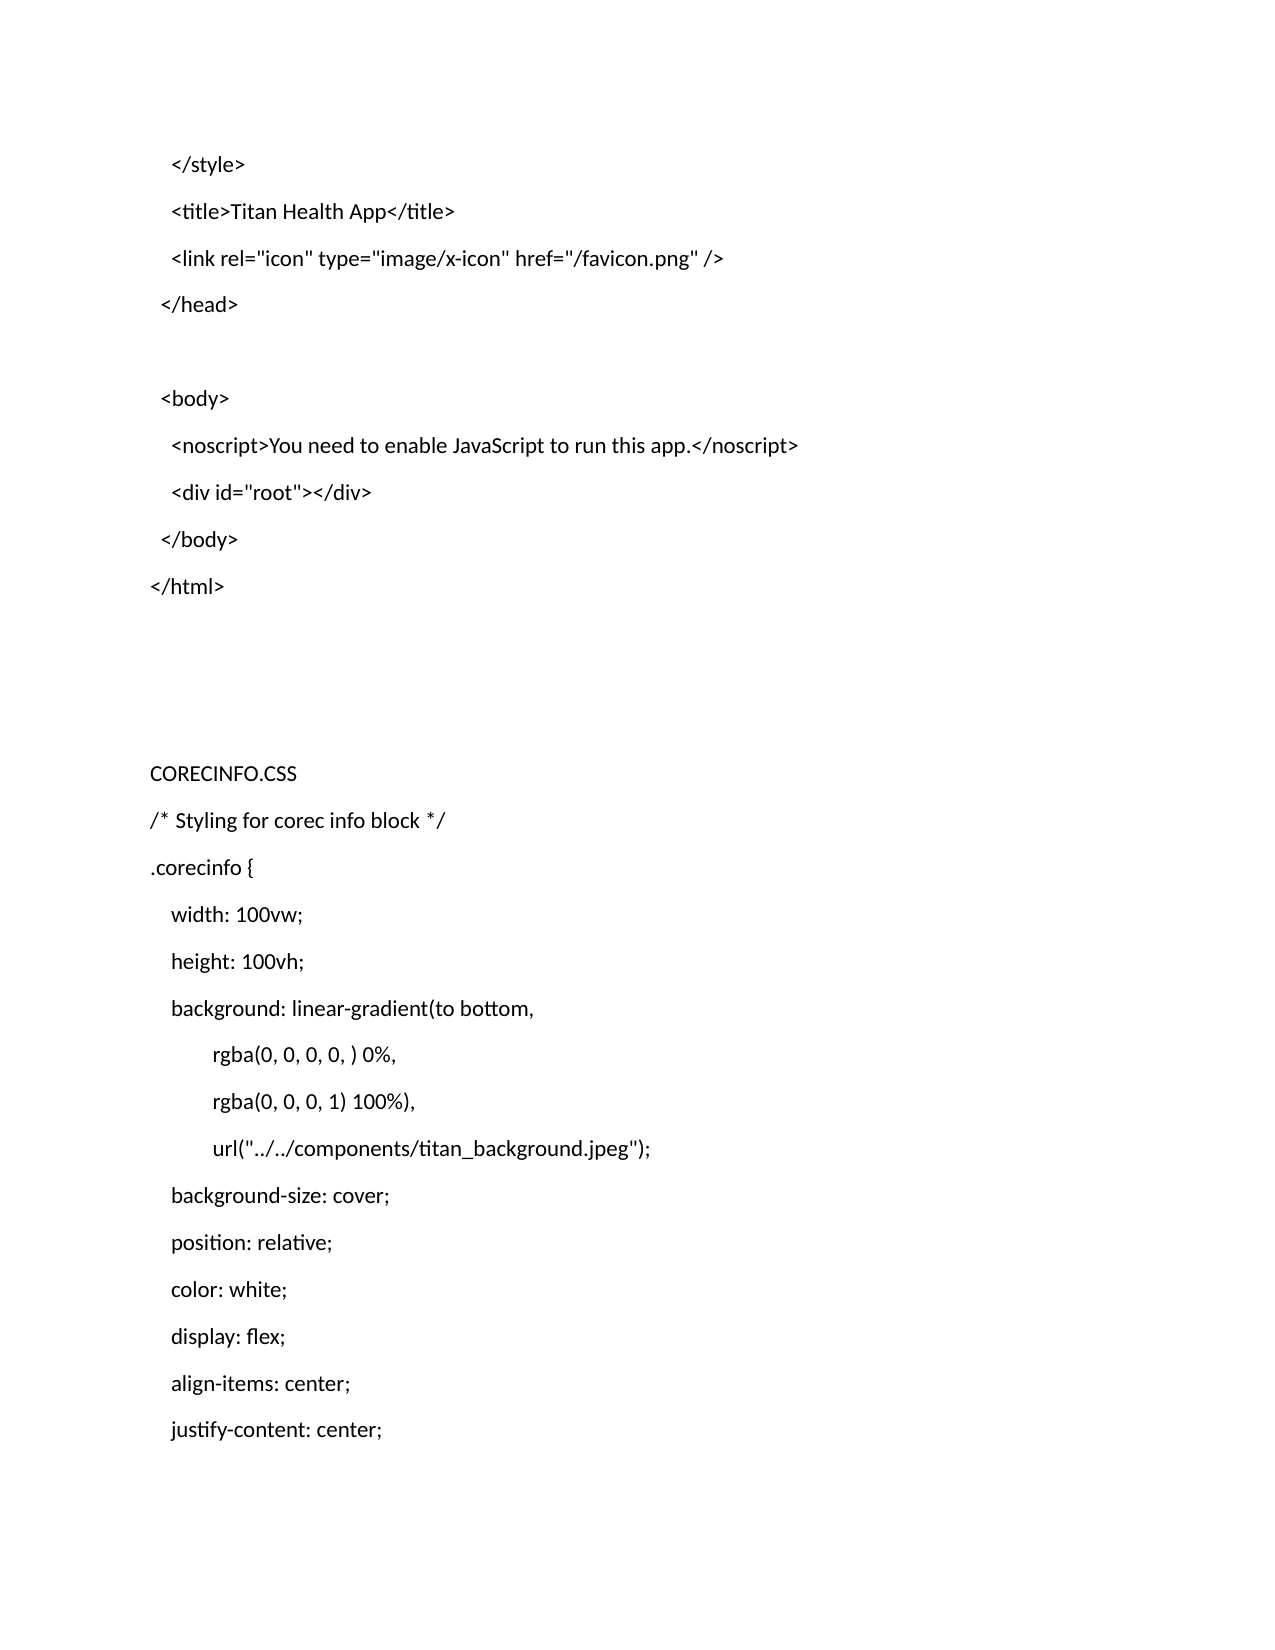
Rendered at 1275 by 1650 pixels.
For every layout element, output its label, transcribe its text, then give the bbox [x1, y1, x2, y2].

text rgba(0, 0, 0, 1) 100%), [150, 1087, 1125, 1116]
text color: white; [150, 1275, 1125, 1303]
text url("../../components/titan_background.jpeg"); [150, 1134, 1125, 1162]
text </head> [150, 291, 1125, 319]
text CORECINFO.CSS [150, 759, 1125, 787]
text align-items: center; [150, 1369, 1125, 1397]
text <noscript>You need to enable JavaScript to run this app.</noscript> [150, 431, 1125, 459]
text .corecinfo { [150, 853, 1125, 881]
text position: relative; [150, 1228, 1125, 1256]
text <div id="root"></div> [150, 478, 1125, 506]
text <title>Titan Health App</title> [150, 197, 1125, 225]
text rgba(0, 0, 0, 0, ) 0%, [150, 1041, 1125, 1069]
text width: 100vw; [150, 900, 1125, 928]
text background-size: cover; [150, 1181, 1125, 1209]
text </style> [150, 150, 1125, 178]
text <link rel="icon" type="image/x-icon" href="/favicon.png" /> [150, 244, 1125, 272]
text justify-content: center; [150, 1416, 1125, 1444]
text </body> [150, 525, 1125, 553]
text background: linear-gradient(to bottom, [150, 994, 1125, 1022]
text display: flex; [150, 1322, 1125, 1350]
text </html> [150, 572, 1125, 600]
text <body> [150, 384, 1125, 412]
text /* Styling for corec info block */ [150, 806, 1125, 834]
text height: 100vh; [150, 947, 1125, 975]
